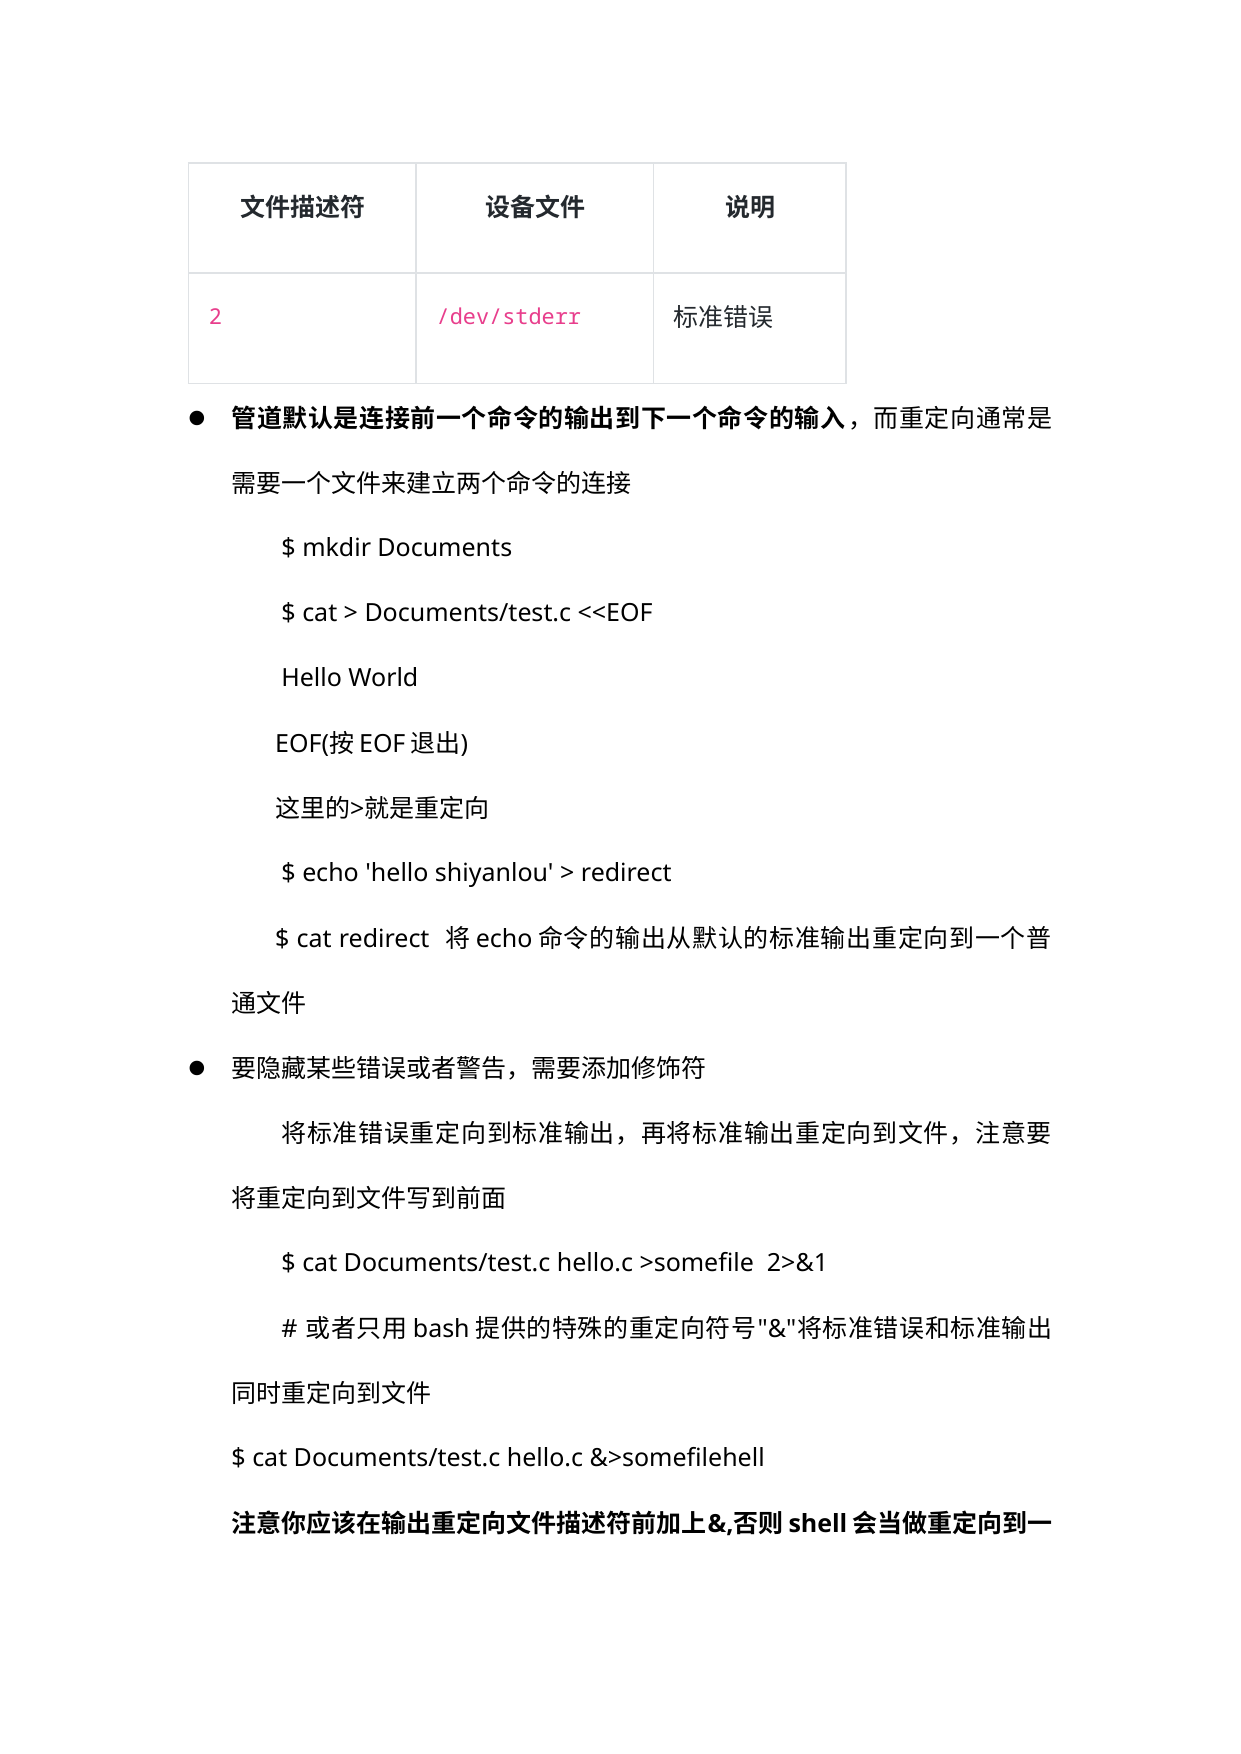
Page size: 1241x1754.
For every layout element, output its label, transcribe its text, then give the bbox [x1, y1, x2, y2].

table_header 文件描述符 [189, 164, 415, 272]
table_header 设备文件 [417, 164, 653, 272]
table_header 说明 [654, 164, 845, 272]
list $ mkdir Documents [231, 514, 1053, 579]
table_cell 2 [189, 274, 415, 383]
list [231, 1489, 1053, 1554]
table_cell 标准错误 [654, 274, 845, 383]
list Hello World [231, 644, 1053, 709]
list # 或者只用bash提供的特殊的重定向符号"&"将标准错误和标准输出同时重定向到文件 [231, 1294, 1053, 1424]
list 将标准错误重定向到标准输出，再将标准输出重定向到文件，注意要将重定向到文件写到前面 [231, 1099, 1053, 1229]
list $ cat > Documents/test.c <<EOF [231, 579, 1053, 644]
list EOF(按EOF退出) [231, 709, 1053, 774]
list $ cat Documents/test.c hello.c &>somefilehell [231, 1424, 1053, 1489]
list 要隐藏某些错误或者警告，需要添加修饰符 [187, 1034, 1053, 1099]
list 管道默认是连接前一个命令的输出到下一个命令的输入，而重定向通常是需要一个文件来建立两个命令的连接 [187, 384, 1053, 514]
list $ cat Documents/test.c hello.c >somefile 2>&1 [231, 1229, 1053, 1294]
list $ cat redirect 将echo命令的输出从默认的标准输出重定向到一个普通文件 [231, 904, 1053, 1034]
list 这里的>就是重定向 [231, 774, 1053, 839]
list $ echo 'hello shiyanlou' > redirect [231, 839, 1053, 904]
table_cell /dev/stderr [417, 274, 653, 383]
